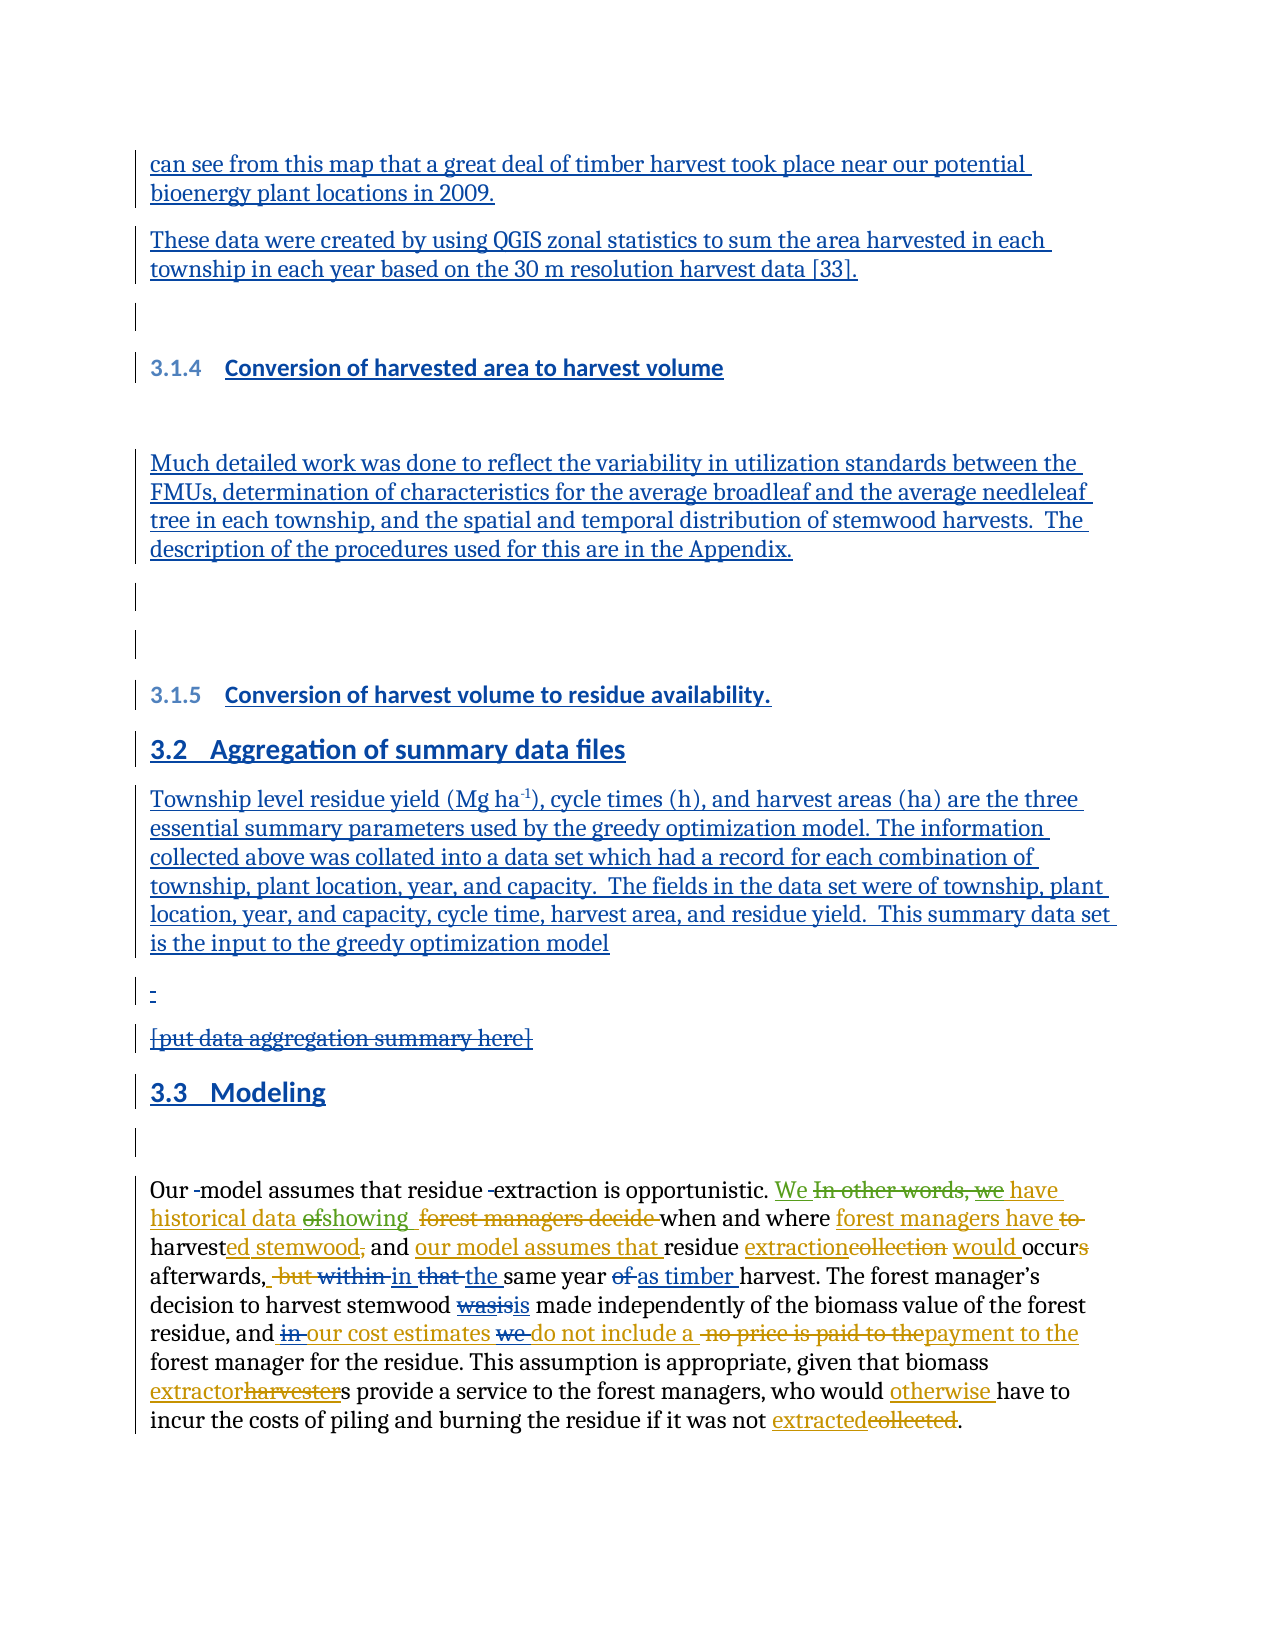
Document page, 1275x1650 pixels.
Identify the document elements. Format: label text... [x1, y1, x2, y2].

text Our model assumes that residue extraction is opportunistic. when and where harvest and residue occur afterwards,same year harvest. The forest manager’s decision to harvest stemwood made independently of the biomass value of the forest residue, and forest manager for the residue. This assumption is appropriate, given that biomass s provide a service to the forest managers, who would have to incur the costs of piling and burning the residue if it was not . [150, 1176, 1125, 1434]
